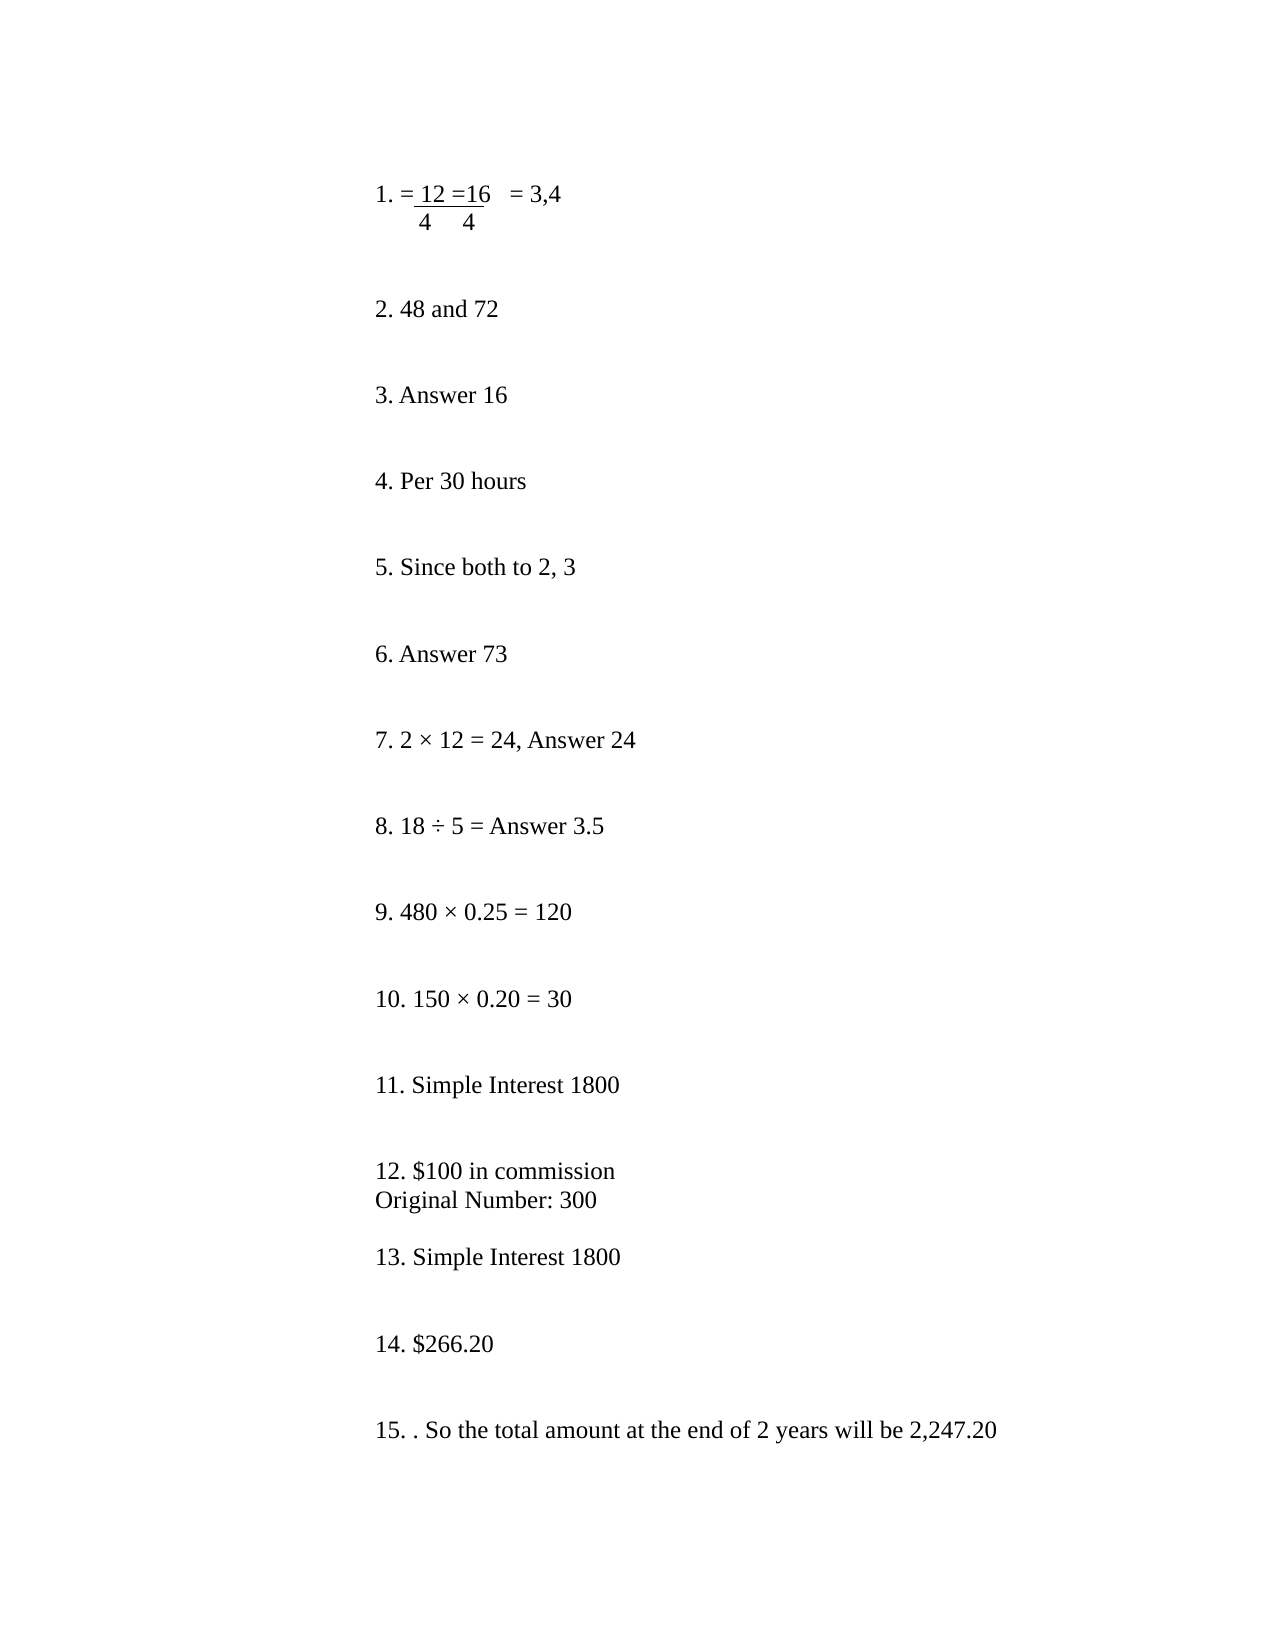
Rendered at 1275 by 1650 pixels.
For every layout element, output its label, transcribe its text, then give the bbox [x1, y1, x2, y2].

text 13. Simple Interest 1800 [375, 1242, 1239, 1271]
text 9. 480 × 0.25 = 120 [375, 897, 1239, 926]
text 8. 18 ÷ 5 = Answer 3.5 [375, 811, 1239, 840]
text 1. = 12 =16 = 3,4 [375, 179, 1239, 207]
text 4. Per 30 hours [375, 466, 1239, 495]
text 7. 2 × 12 = 24, Answer 24 [375, 725, 1239, 754]
text 3. Answer 16 [375, 380, 1239, 409]
text 6. Answer 73 [375, 639, 1239, 667]
text 4 4 [375, 207, 1239, 236]
text 15. . So the total amount at the end of 2 years will be 2,247.20 [375, 1415, 1239, 1444]
text 5. Since both to 2, 3 [375, 552, 1239, 581]
text 11. Simple Interest 1800 [375, 1070, 1239, 1099]
text 2. 48 and 72 [375, 294, 1239, 322]
text 10. 150 × 0.20 = 30 [375, 984, 1239, 1012]
text 12. $100 in commission [375, 1156, 1239, 1185]
text 14. $266.20 [375, 1329, 1239, 1357]
text Original Number: 300 [375, 1185, 1239, 1214]
